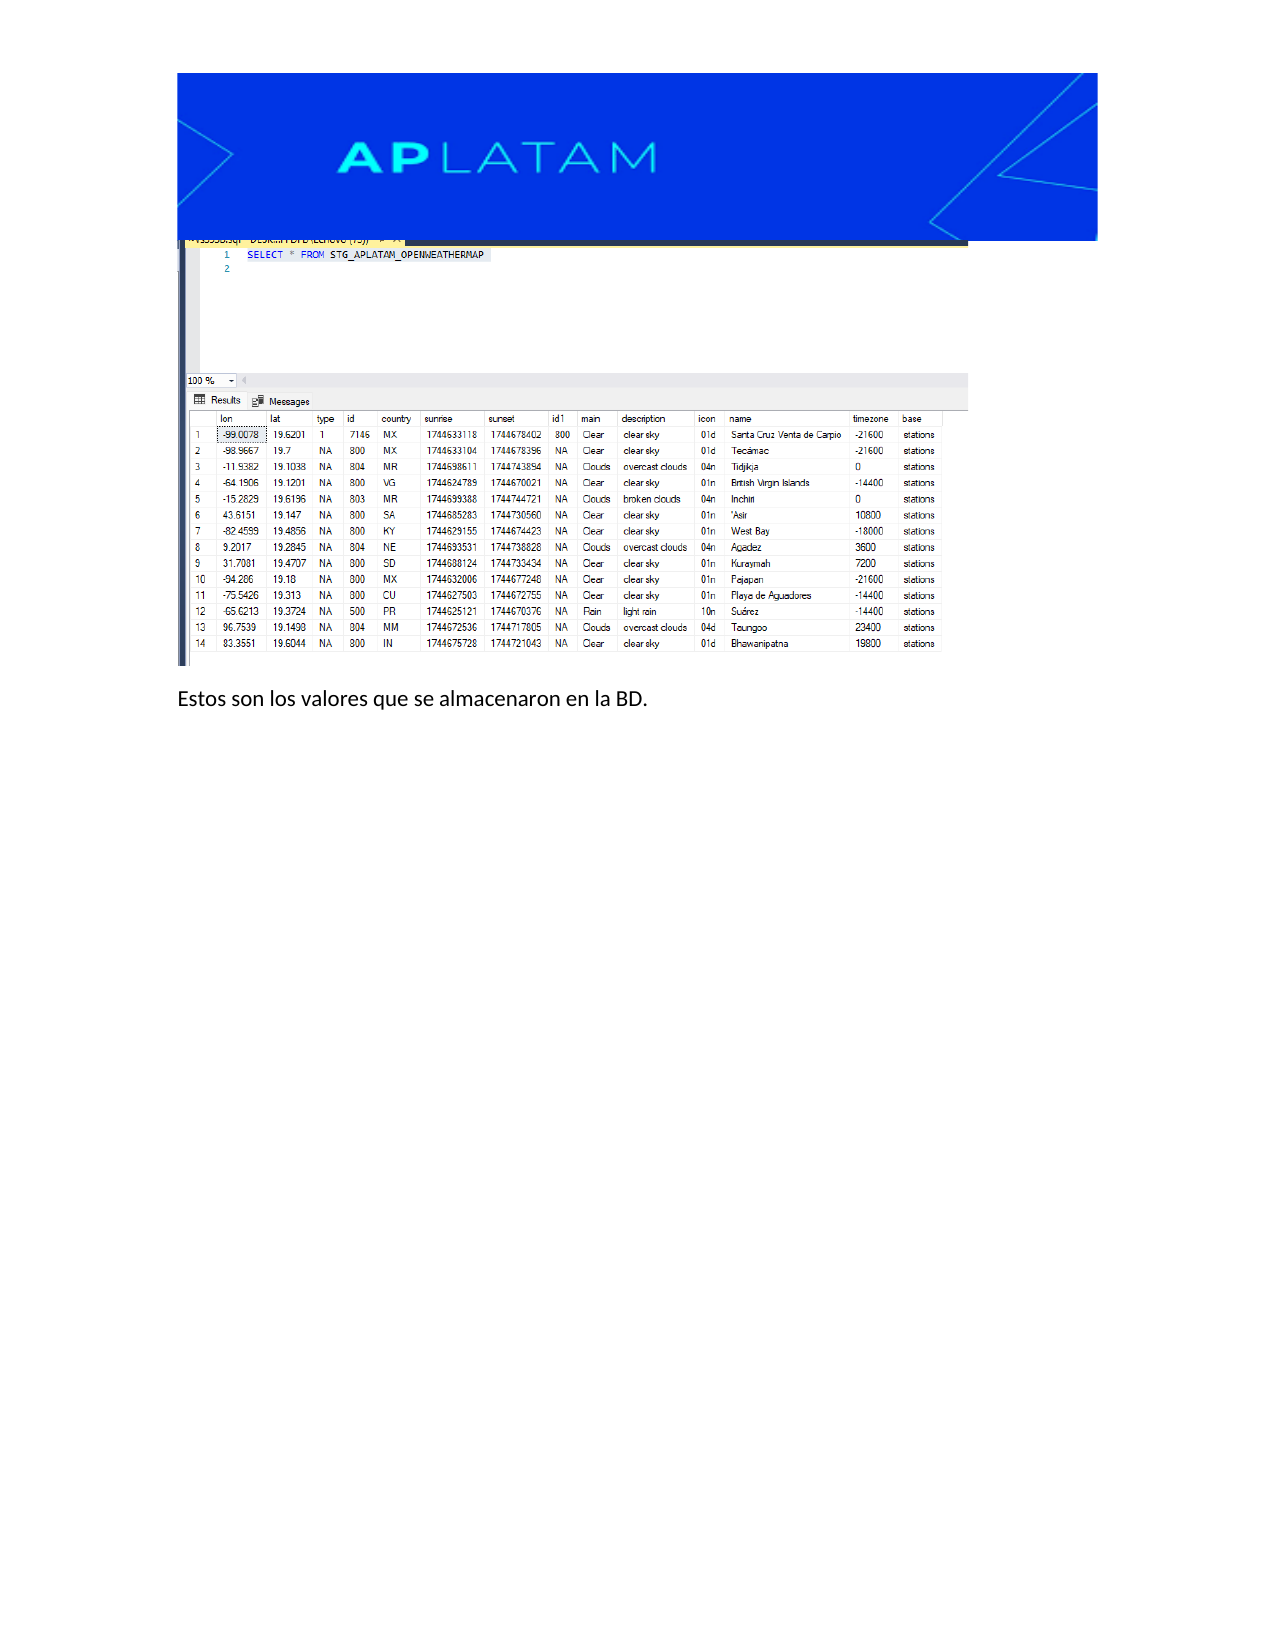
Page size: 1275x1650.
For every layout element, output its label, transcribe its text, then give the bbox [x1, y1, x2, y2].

text Estos son los valores que se almacenaron en la BD. [177, 684, 1098, 713]
picture [177, 73, 1098, 666]
